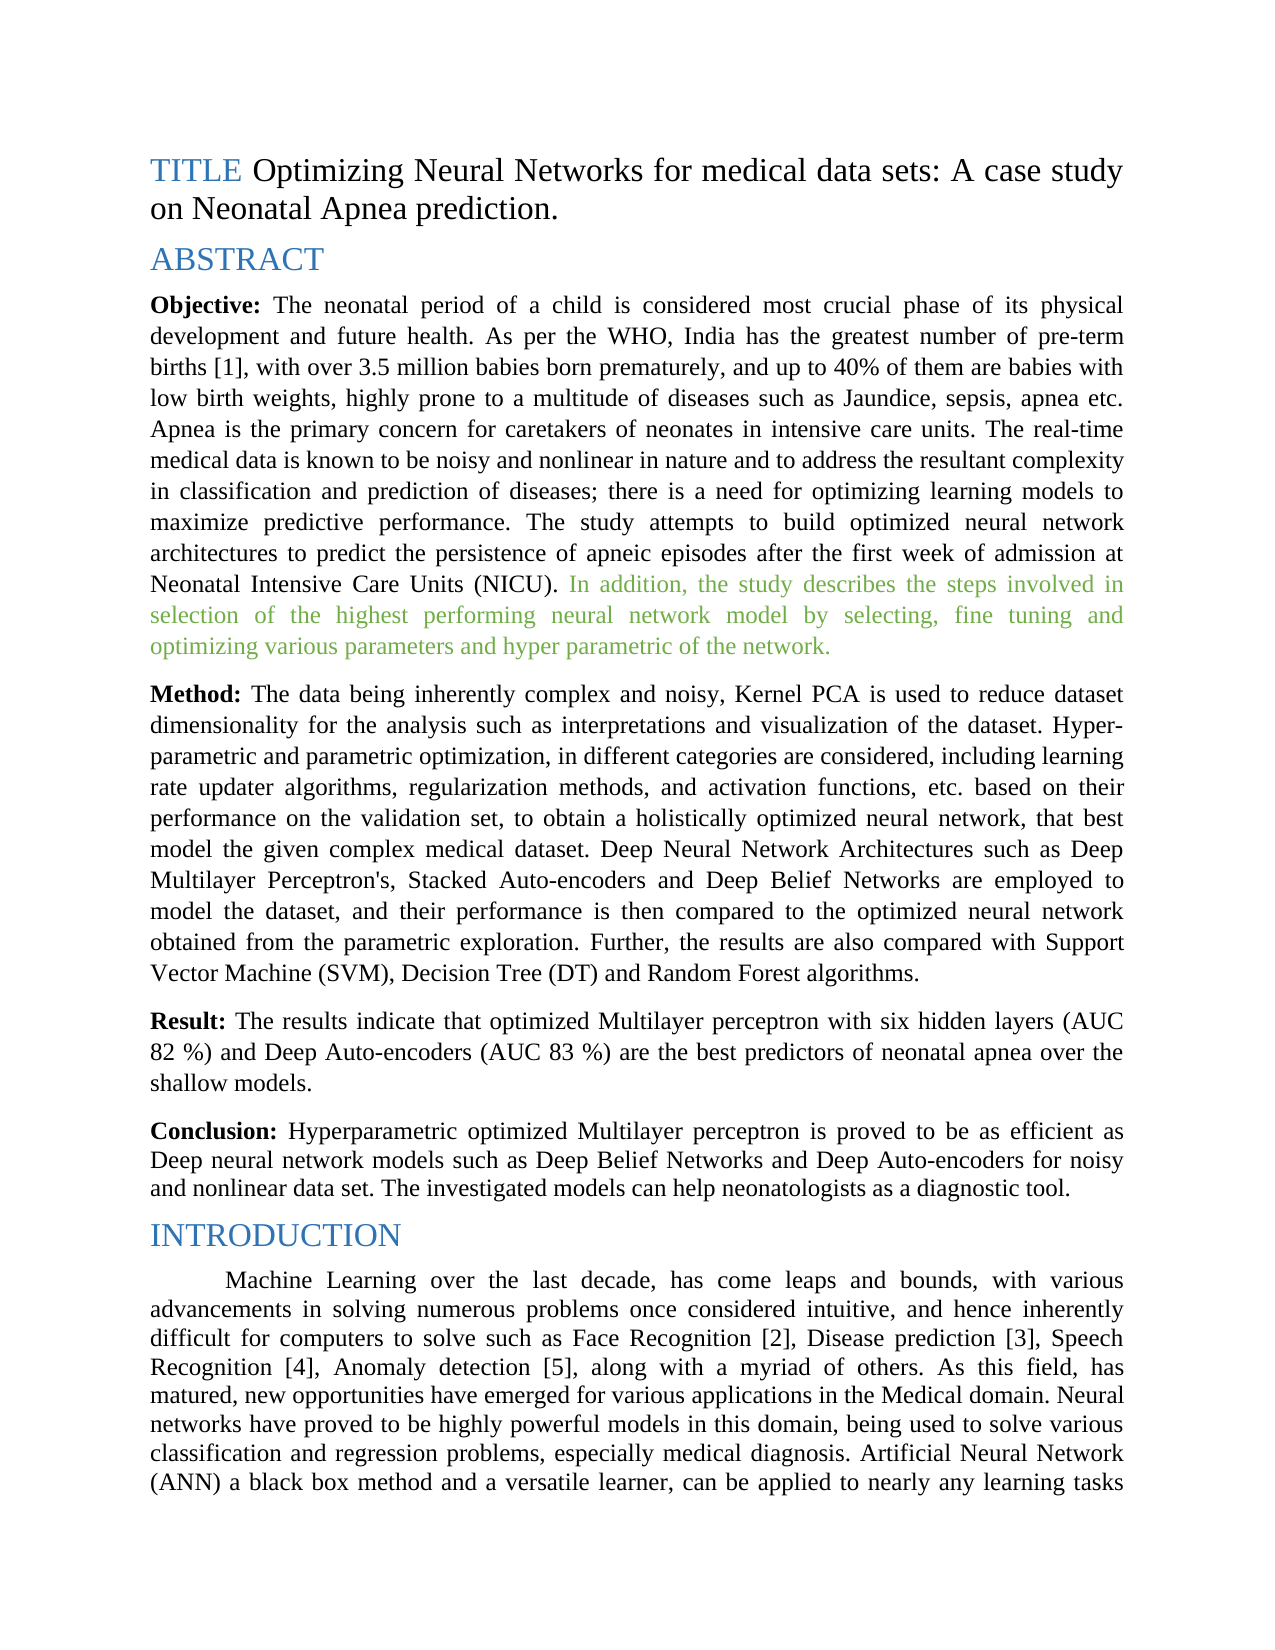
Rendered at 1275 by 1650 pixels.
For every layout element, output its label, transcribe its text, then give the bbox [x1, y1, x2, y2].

subtitle TITLE Optimizing Neural Networks for medical data sets: A case study on Neonatal Apnea prediction. [150, 150, 1125, 227]
subtitle INTRODUCTION [150, 1215, 1125, 1253]
text Method: The data being inherently complex and noisy, Kernel PCA is used to reduce dataset dimensionality for the analysis such as interpretations and visualization of the dataset. Hyper-parametric and parametric optimization, in different categories are considered, including learning rate updater algorithms, regularization methods, and activation functions, etc. based on their performance on the validation set, to obtain a holistically optimized neural network, that best model the given complex medical dataset. Deep Neural Network Architectures such as Deep Multilayer Perceptron's, Stacked Auto-encoders and Deep Belief Networks are employed to model the dataset, and their performance is then compared to the optimized neural network obtained from the parametric exploration. Further, the results are also compared with Support Vector Machine (SVM), Decision Tree (DT) and Random Forest algorithms. [150, 679, 1125, 987]
text Conclusion: Hyperparametric optimized Multilayer perceptron is proved to be as efficient as Deep neural network models such as Deep Belief Networks and Deep Auto-encoders for noisy and nonlinear data set. The investigated models can help neonatologists as a diagnostic tool. [150, 1116, 1125, 1202]
text Objective: The neonatal period of a child is considered most crucial phase of its physical development and future health. As per the WHO, India has the greatest number of pre-term births [1], with over 3.5 million babies born prematurely, and up to 40% of them are babies with low birth weights, highly prone to a multitude of diseases such as Jaundice, sepsis, apnea etc. Apnea is the primary concern for caretakers of neonates in intensive care units. The real-time medical data is known to be noisy and nonlinear in nature and to address the resultant complexity in classification and prediction of diseases; there is a need for optimizing learning models to maximize predictive performance. The study attempts to build optimized neural network architectures to predict the persistence of apneic episodes after the first week of admission at Neonatal Intensive Care Units (NICU). In addition, the study describes the steps involved in selection of the highest performing neural network model by selecting, fine tuning and optimizing various parameters and hyper parametric of the network. [150, 290, 1125, 660]
subtitle ABSTRACT [150, 239, 1125, 277]
text Result: The results indicate that optimized Multilayer perceptron with six hidden layers (AUC 82 %) and Deep Auto-encoders (AUC 83 %) are the best predictors of neonatal apnea over the shallow models. [150, 1006, 1125, 1097]
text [150, 1266, 1125, 1496]
